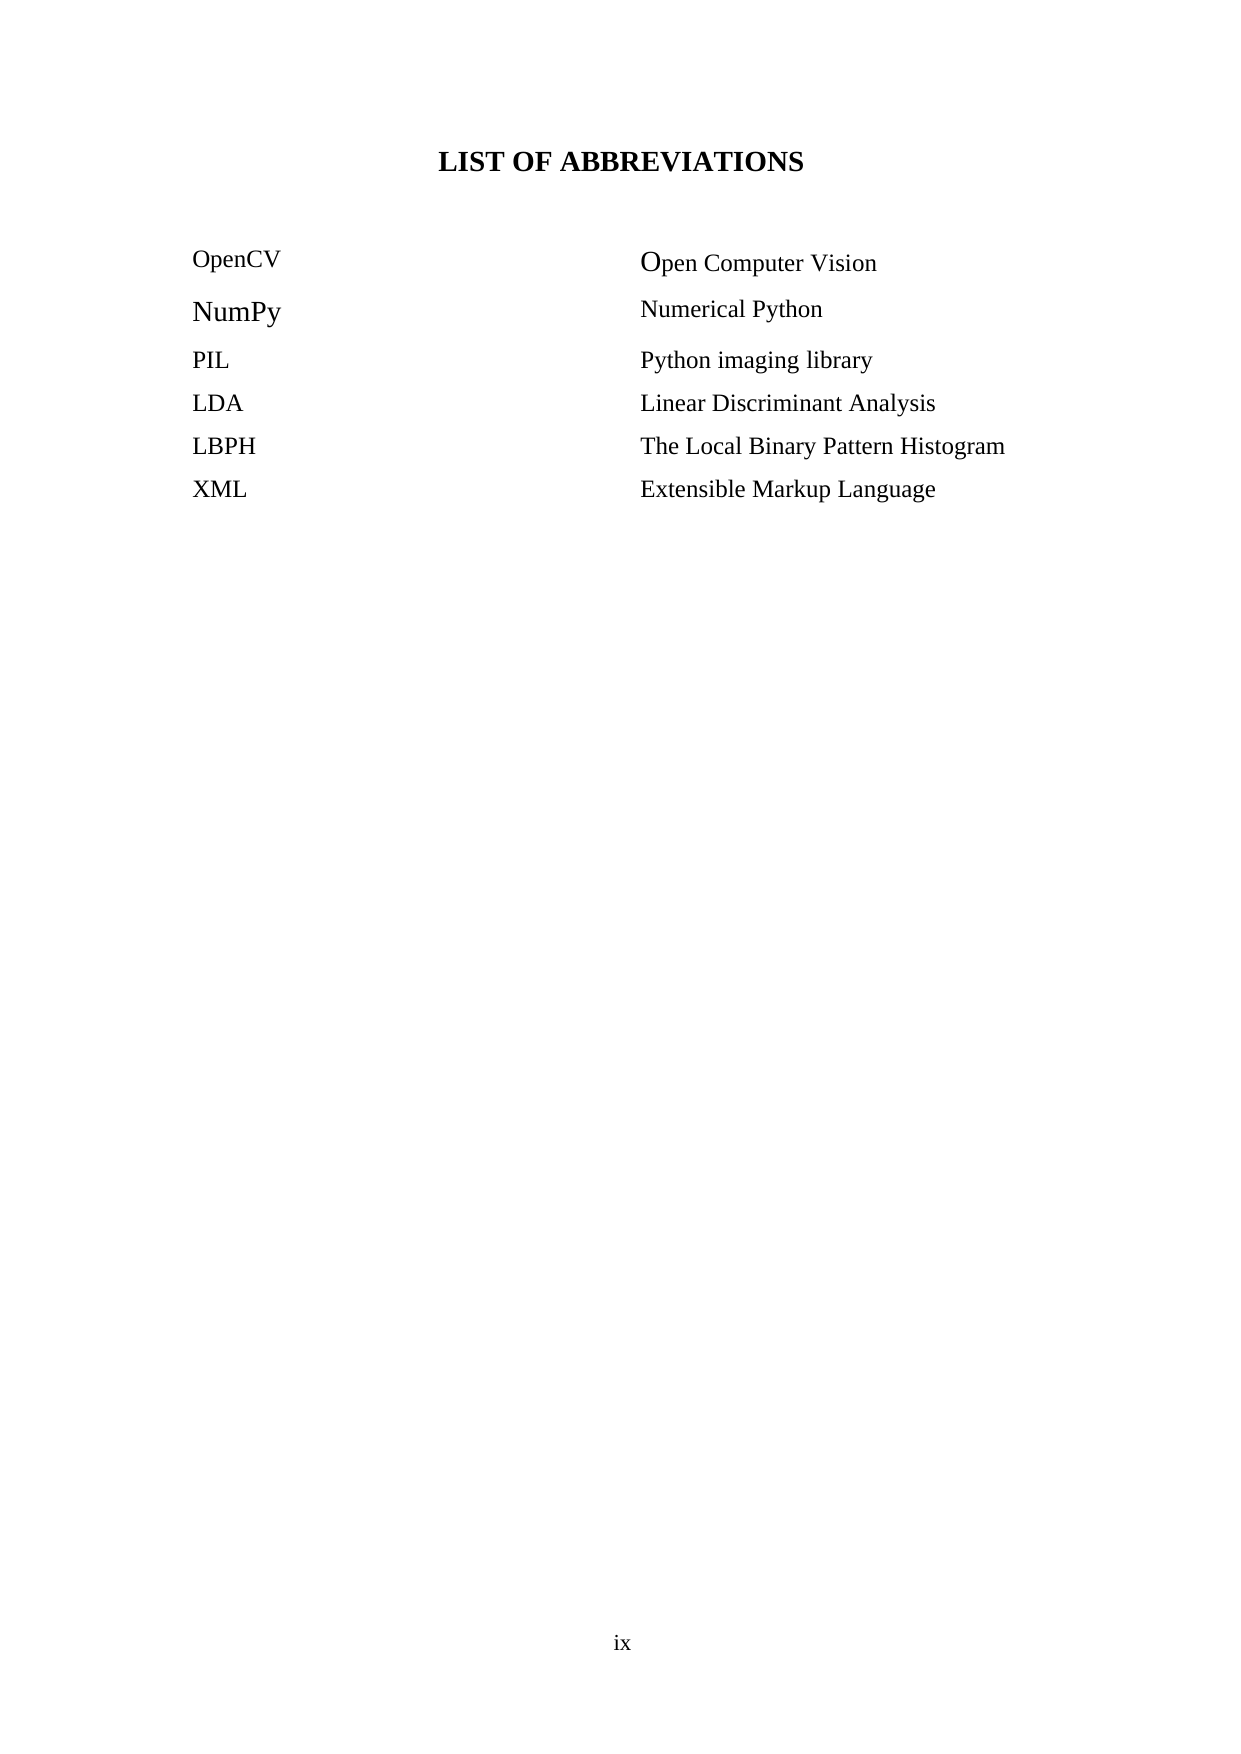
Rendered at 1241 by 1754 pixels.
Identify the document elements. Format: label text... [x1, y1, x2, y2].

table_cell Python imaging library [628, 346, 1092, 388]
table_cell Numerical Python [628, 295, 1092, 346]
table_cell PIL [180, 346, 628, 388]
table_header OpenCV [180, 245, 628, 295]
table_cell The Local Binary Pattern Histogram [628, 431, 1092, 474]
table_cell Extensible Markup Language [628, 474, 1092, 518]
table_cell XML [180, 474, 628, 518]
table_cell LDA [180, 389, 628, 431]
table_cell LBPH [180, 431, 628, 474]
table_cell Linear Discriminant Analysis [628, 389, 1092, 431]
table_header Open Computer Vision [628, 245, 1092, 295]
subtitle LIST OF ABBREVIATIONS [267, 144, 975, 177]
table_cell NumPy [180, 295, 628, 346]
